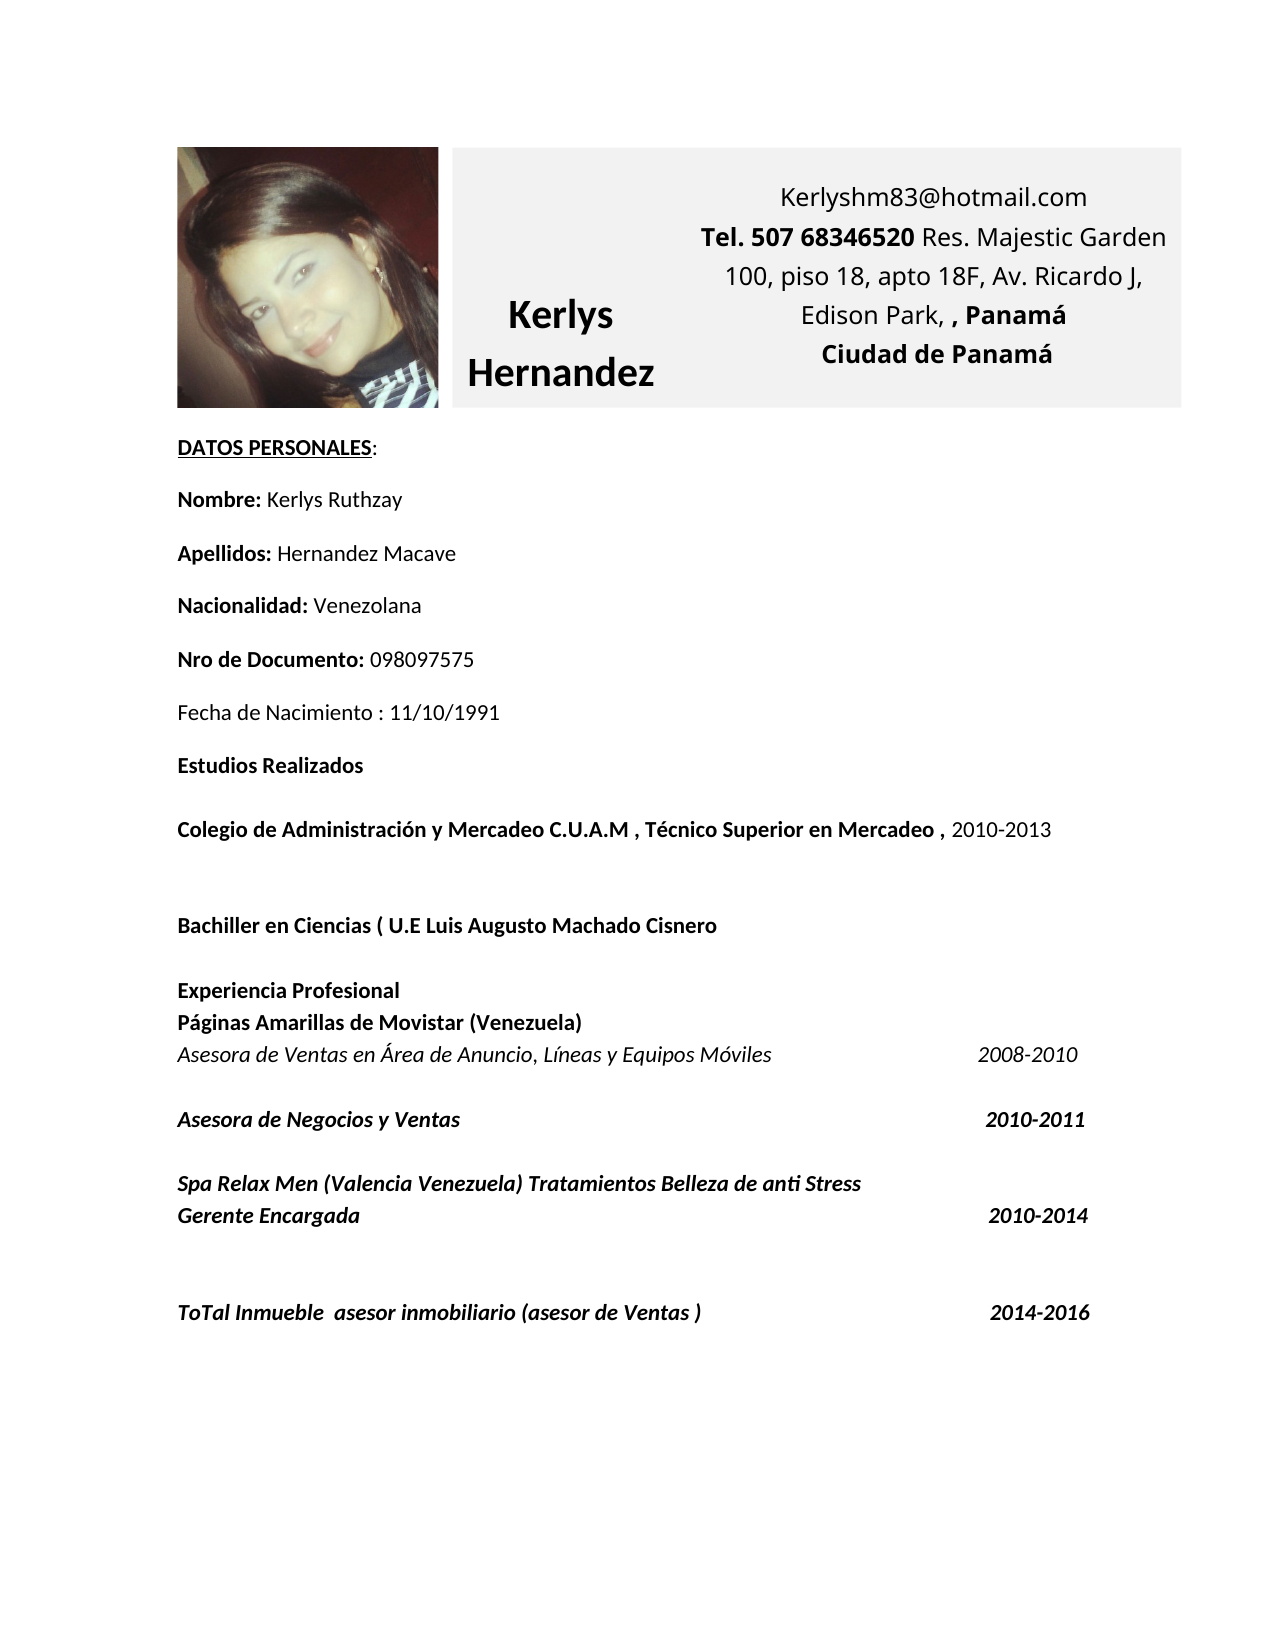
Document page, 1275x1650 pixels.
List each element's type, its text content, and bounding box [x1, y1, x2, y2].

text Páginas Amarillas de Movistar (Venezuela) [177, 1008, 1098, 1036]
text Nro de Documento: 098097575 [177, 645, 1098, 673]
text Estudios Realizados [177, 751, 1098, 779]
picture [177, 147, 439, 408]
text ToTal Inmueble asesor inmobiliario (asesor de Ventas ) 2014-2016 [177, 1298, 1098, 1326]
text Spa Relax Men (Valencia Venezuela) Tratamientos Belleza de anti Stress [177, 1169, 1098, 1197]
text Experiencia Profesional [177, 976, 1098, 1004]
text Asesora de Ventas en Área de Anuncio, Líneas y Equipos Móviles 2008-2010 [177, 1040, 1098, 1068]
text Bachiller en Ciencias ( U.E Luis Augusto Machado Cisnero [177, 912, 1098, 940]
text DATOS PERSONALES: [177, 433, 1098, 461]
text Colegio de Administración y Mercadeo C.U.A.M , Técnico Superior en Mercadeo , 2010-2013 [177, 815, 1098, 907]
text Fecha de Nacimiento : 11/10/1991 [177, 698, 1098, 726]
text Asesora de Negocios y Ventas 2010-2011 [177, 1105, 1098, 1133]
text Gerente Encargada 2010-2014 [177, 1201, 1098, 1229]
text Apellidos: Hernandez Macave [177, 539, 1098, 567]
text Nacionalidad: Venezolana [177, 592, 1098, 620]
text Nombre: Kerlys Ruthzay [177, 486, 1098, 514]
